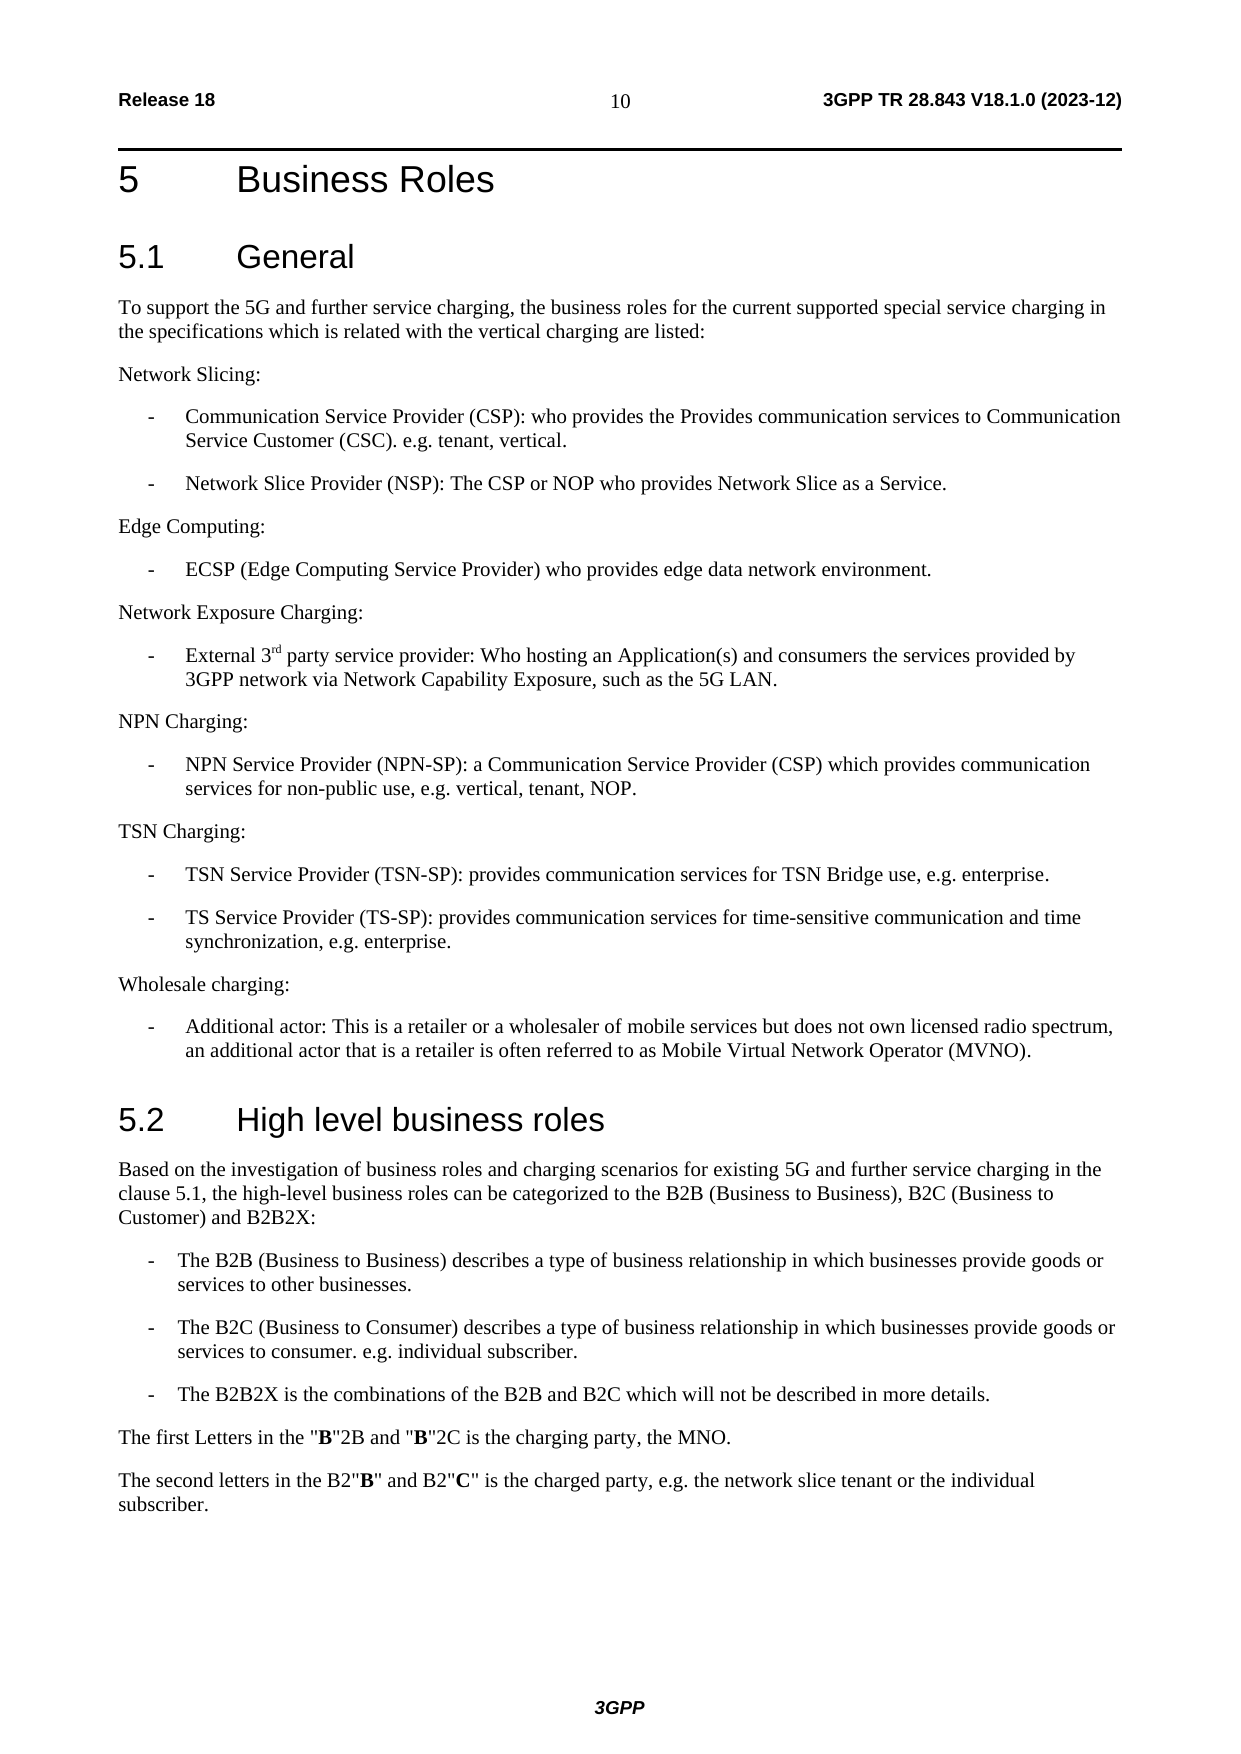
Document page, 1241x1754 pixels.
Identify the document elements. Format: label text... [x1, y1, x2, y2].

list Additional actor: This is a retailer or a wholesaler of mobile services but does not own licensed radio spectrum, an additional actor that is a retailer is often referred to as Mobile Virtual Network Operator (MVNO). [148, 1014, 1122, 1062]
list ECSP (Edge Computing Service Provider) who provides edge data network environment. [148, 557, 1122, 581]
list NPN Service Provider (NPN-SP): a Communication Service Provider (CSP) which provides communication services for non-public use, e.g. vertical, tenant, NOP. [148, 752, 1122, 800]
list Network Slice Provider (NSP): The CSP or NOP who provides Network Slice as a Service. [148, 471, 1122, 495]
text Based on the investigation of business roles and charging scenarios for existing 5G and further service charging in the clause 5.1, the high-level business roles can be categorized to the B2B (Business to Business), B2C (Business to Customer) and B2B2X: [118, 1157, 1122, 1229]
subtitle 5 Business Roles [118, 151, 1122, 200]
list Communication Service Provider (CSP): who provides the Provides communication services to Communication Service Customer (CSC). e.g. tenant, vertical. [148, 404, 1122, 452]
list External 3rd party service provider: Who hosting an Application(s) and consumers the services provided by 3GPP network via Network Capability Exposure, such as the 5G LAN. [148, 642, 1122, 691]
list TS Service Provider (TS-SP): provides communication services for time-sensitive communication and time synchronization, e.g. enterprise. [148, 905, 1122, 953]
list TSN Service Provider (TSN-SP): provides communication services for TSN Bridge use, e.g. enterprise. [148, 862, 1122, 886]
text Network Exposure Charging: [118, 600, 1122, 624]
text - The B2B (Business to Business) describes a type of business relationship in which businesses provide goods or services to other businesses. [148, 1248, 1122, 1296]
subtitle 5.2 High level business roles [118, 1100, 1122, 1138]
text - The B2C (Business to Consumer) describes a type of business relationship in which businesses provide goods or services to consumer. e.g. individual subscriber. [148, 1315, 1122, 1363]
text The second letters in the B2"B" and B2"C" is the charged party, e.g. the network slice tenant or the individual subscriber. [118, 1467, 1122, 1516]
subtitle 5.1 General [118, 237, 1122, 276]
text Edge Computing: [118, 514, 1122, 538]
text To support the 5G and further service charging, the business roles for the current supported special service charging in the specifications which is related with the vertical charging are listed: [118, 295, 1122, 343]
text Wholesale charging: [118, 972, 1122, 996]
text Network Slicing: [118, 362, 1122, 386]
text TSN Charging: [118, 819, 1122, 843]
text NPN Charging: [118, 709, 1122, 733]
text The first Letters in the "B"2B and "B"2C is the charging party, the MNO. [118, 1425, 1122, 1449]
text - The B2B2X is the combinations of the B2B and B2C which will not be described in more details. [148, 1382, 1122, 1406]
